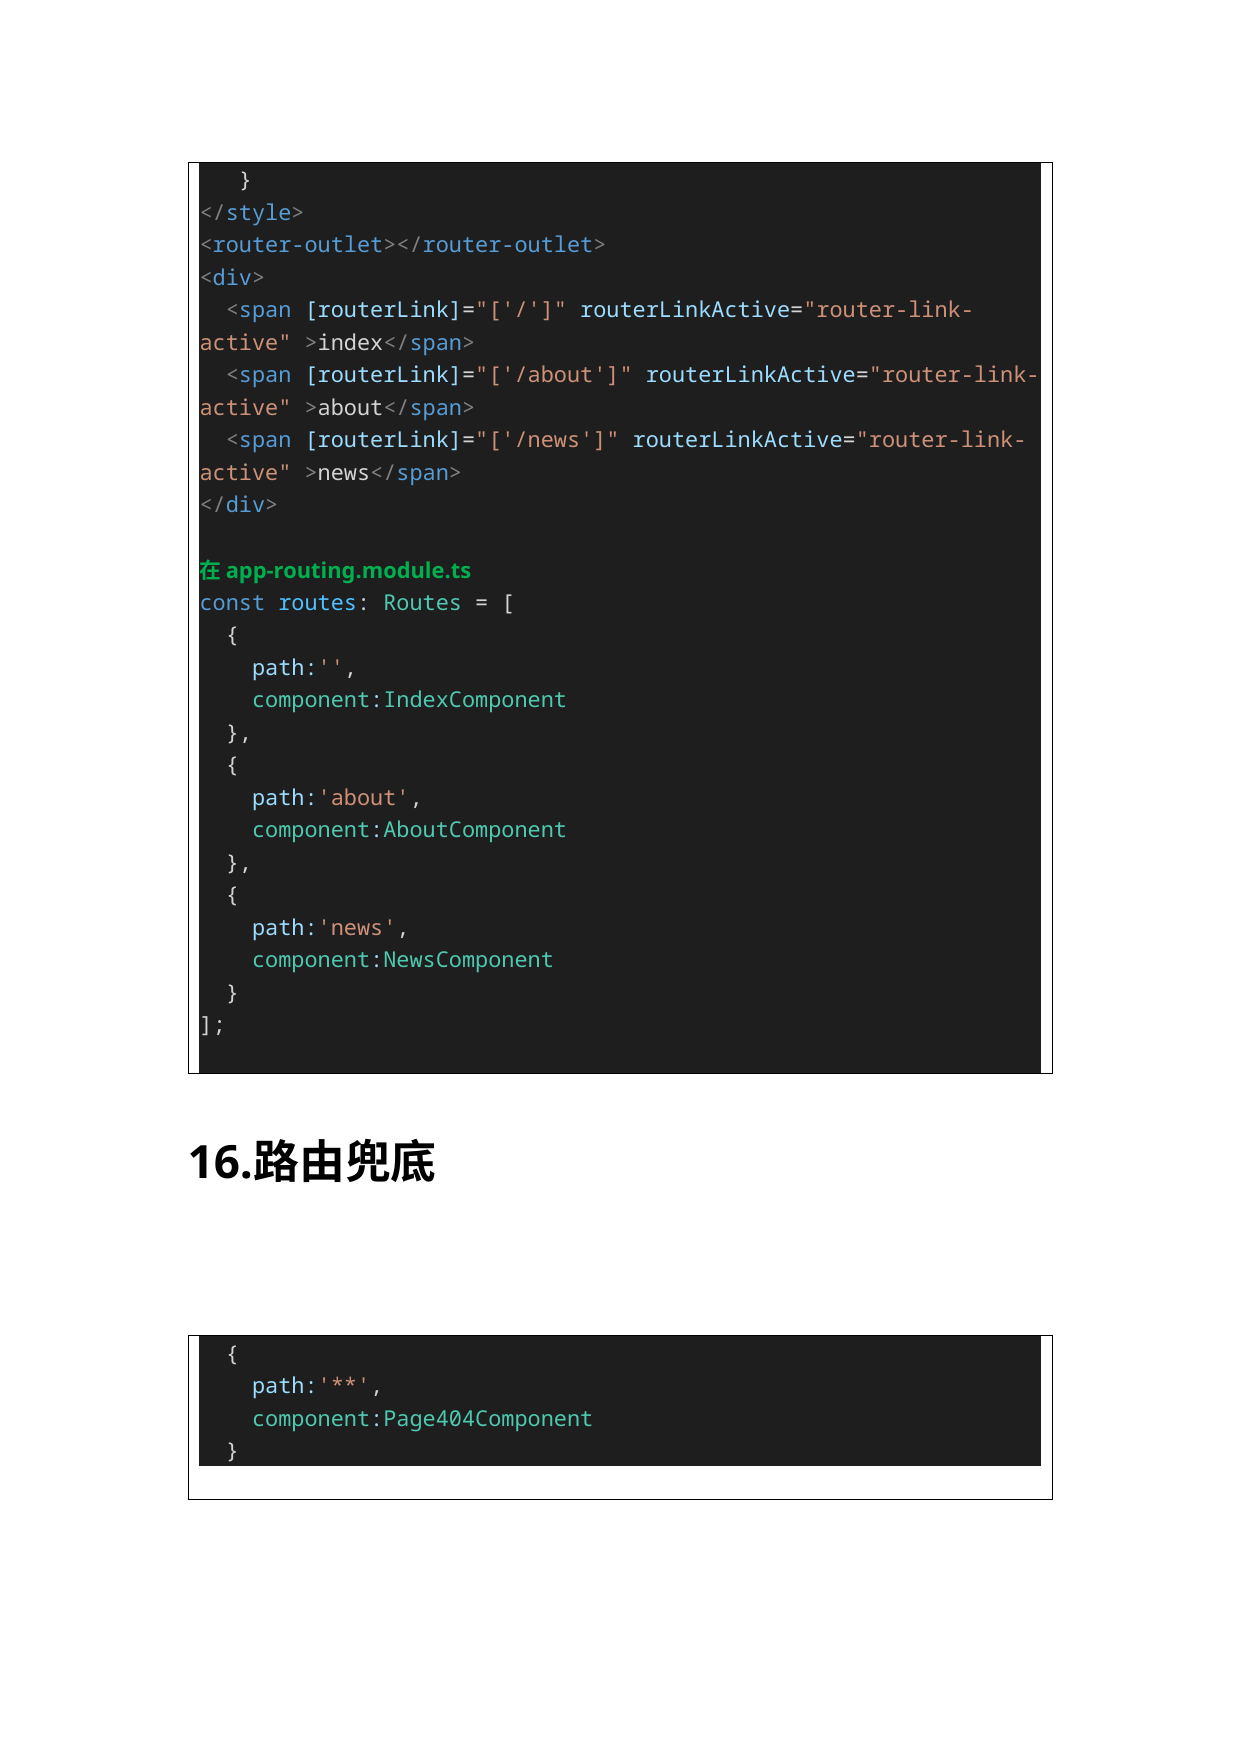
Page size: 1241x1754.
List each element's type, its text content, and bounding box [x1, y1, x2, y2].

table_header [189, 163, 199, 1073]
table_header { path:'**', component:Page404Component } [189, 1336, 1052, 1499]
subtitle 16.路由兜底 [187, 1109, 1053, 1207]
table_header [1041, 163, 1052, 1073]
